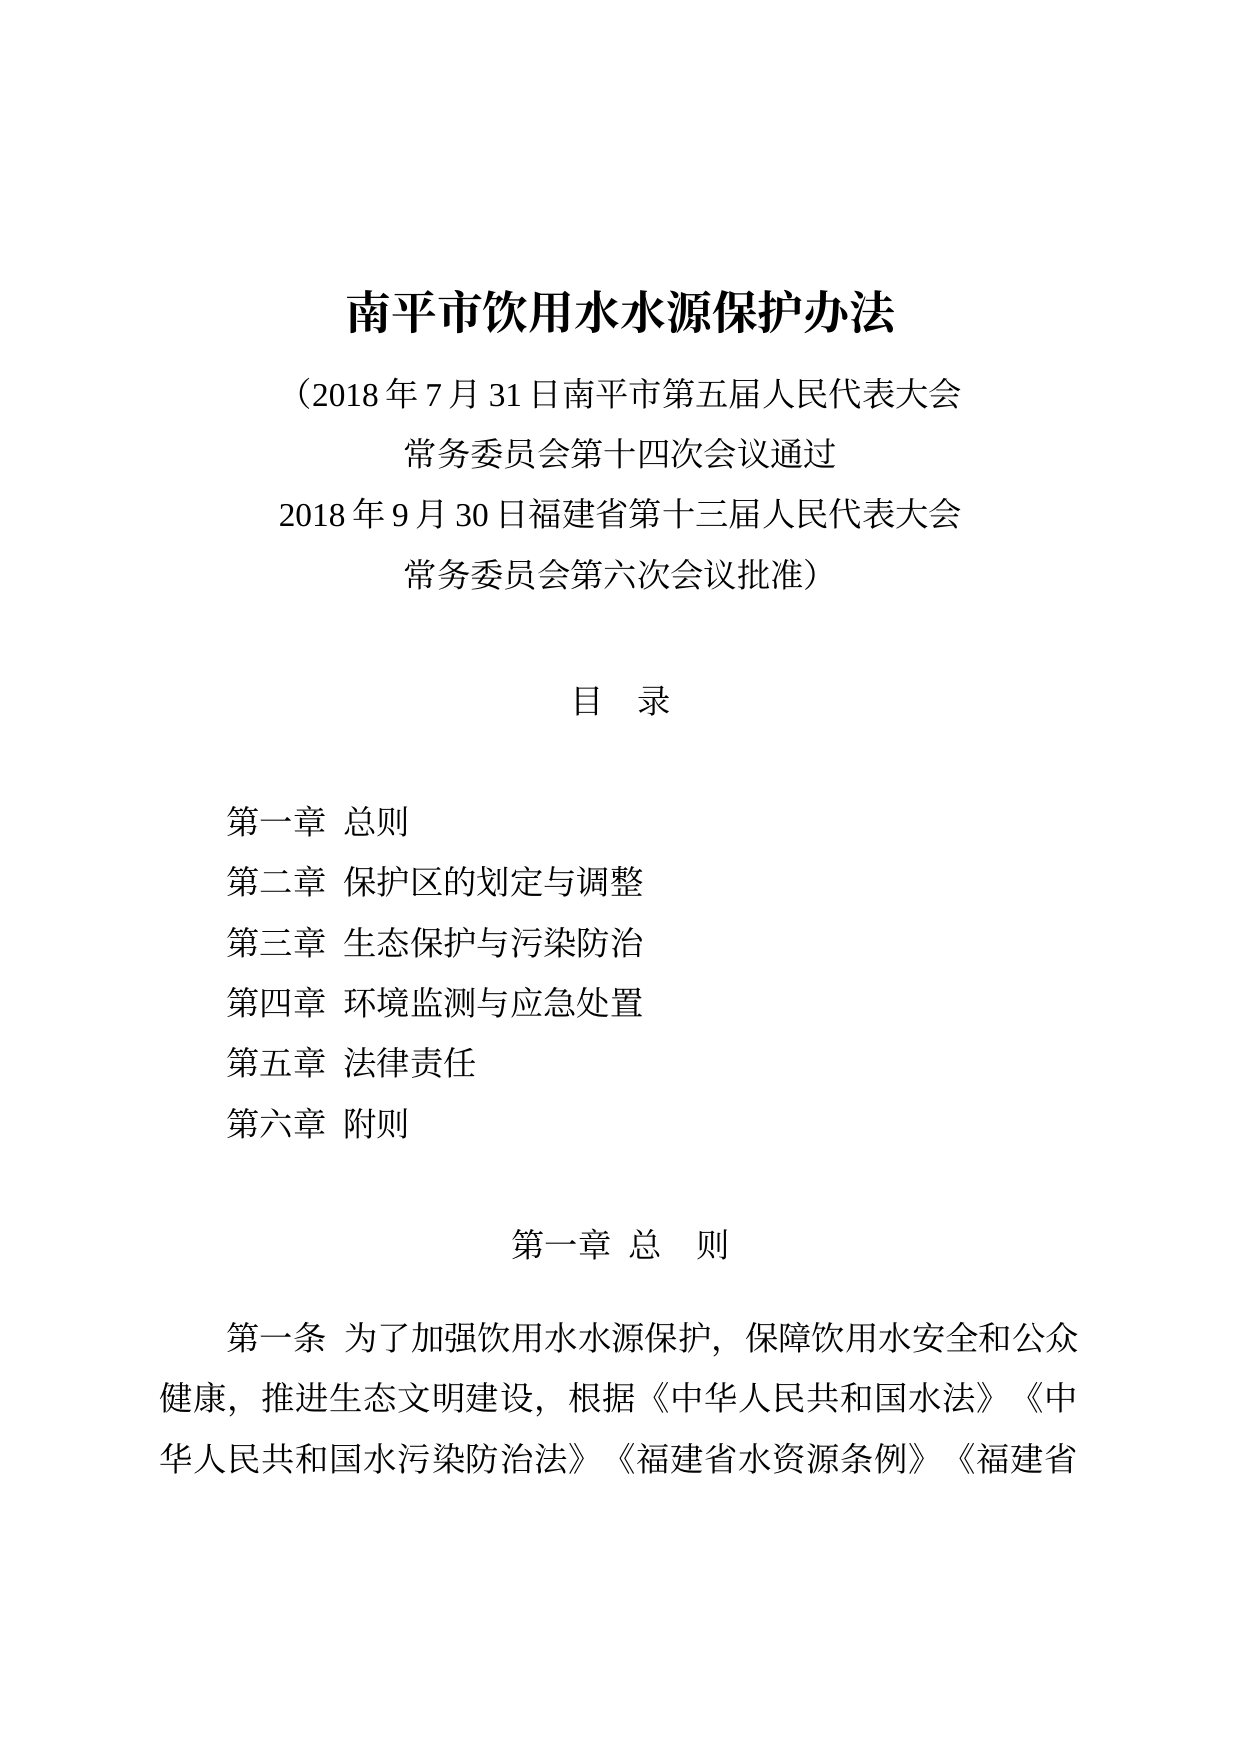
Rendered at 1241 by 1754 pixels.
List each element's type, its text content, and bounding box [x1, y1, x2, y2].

text 第三章 生态保护与污染防治 [159, 907, 1081, 967]
text （2018年7月31日南平市第五届人民代表大会 [159, 358, 1081, 418]
text 目 录 [159, 665, 1081, 725]
text 第一章 总 则 [159, 1209, 1081, 1269]
text 第四章 环境监测与应急处置 [159, 967, 1081, 1027]
text 常务委员会第六次会议批准） [159, 539, 1081, 599]
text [159, 1302, 1081, 1483]
text 第二章 保护区的划定与调整 [159, 846, 1081, 907]
text 第五章 法律责任 [159, 1027, 1081, 1088]
text 第六章 附则 [159, 1088, 1081, 1148]
text 南平市饮用水水源保护办法 [159, 281, 1081, 341]
text 第一章 总则 [159, 786, 1081, 846]
text 常务委员会第十四次会议通过 [159, 418, 1081, 478]
text 2018年9月30日福建省第十三届人民代表大会 [159, 478, 1081, 539]
